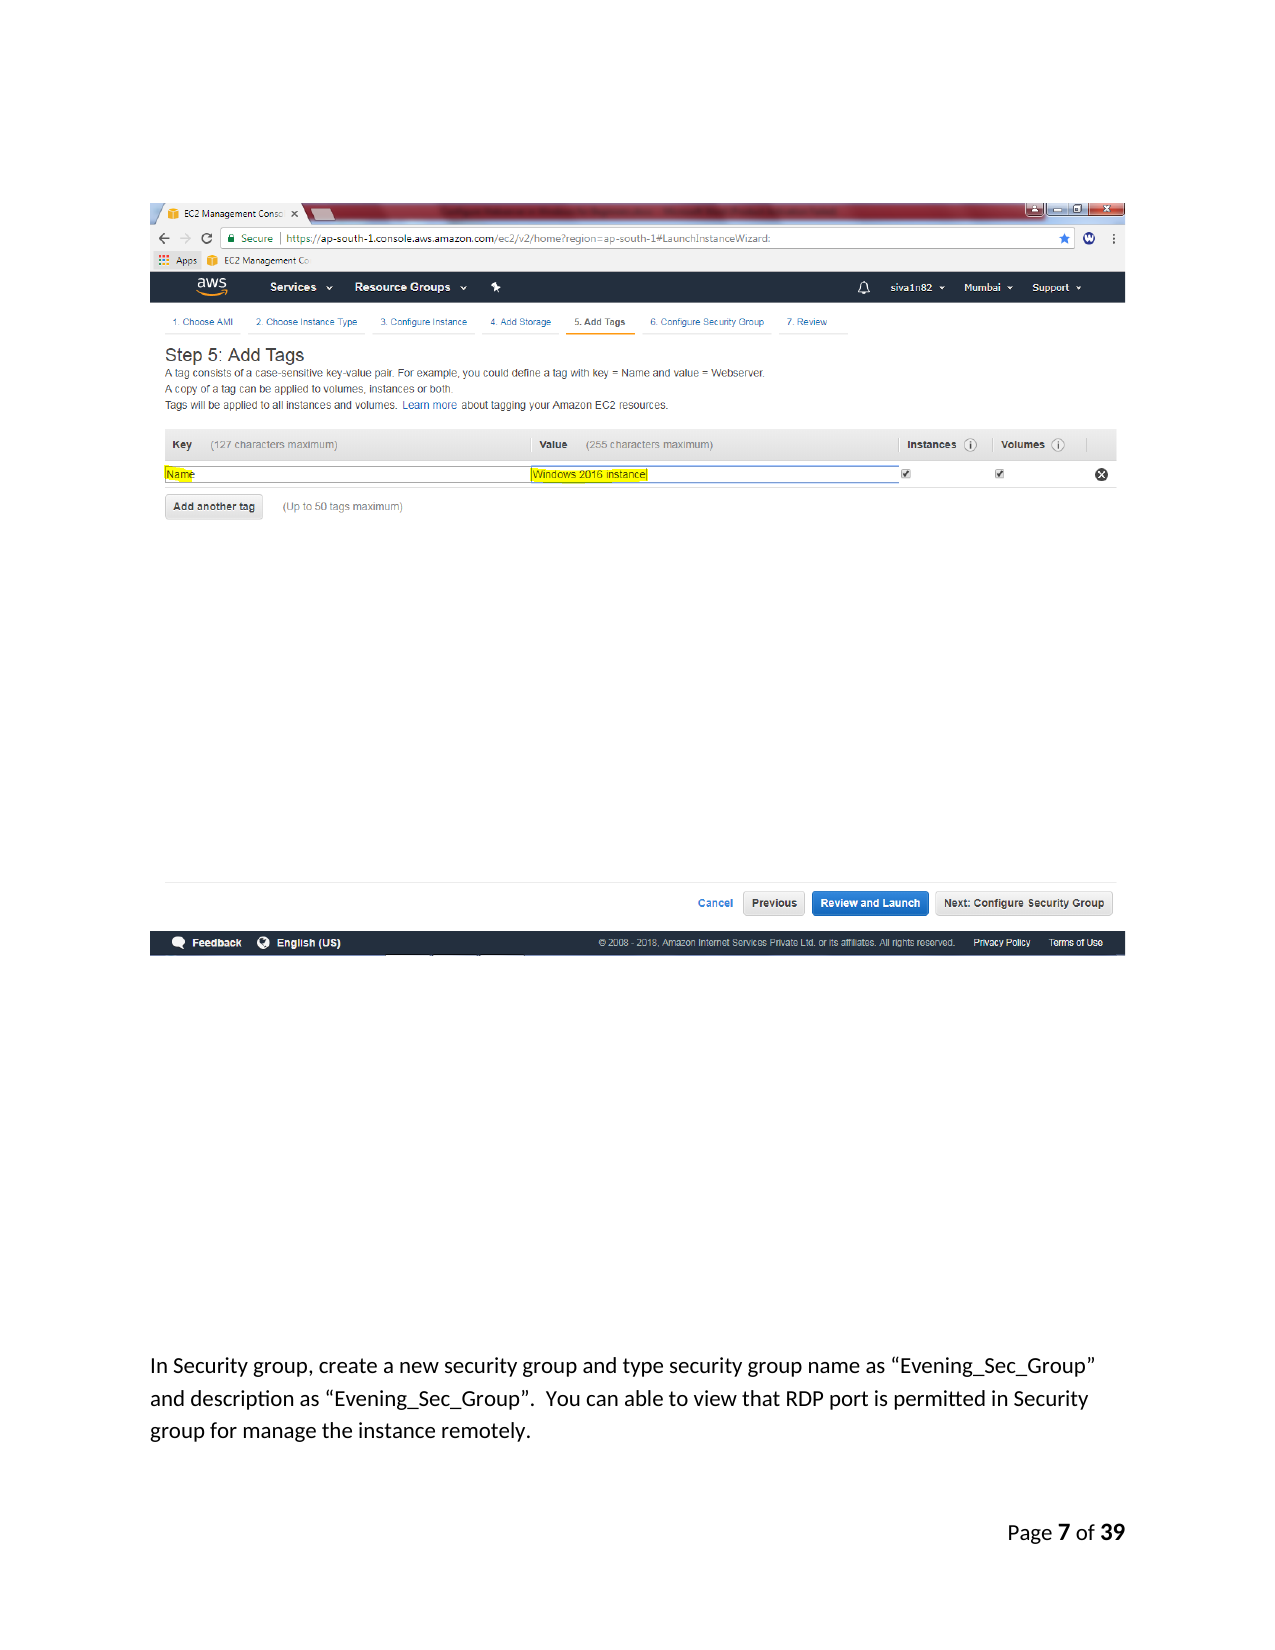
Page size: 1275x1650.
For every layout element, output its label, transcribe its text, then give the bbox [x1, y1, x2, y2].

picture [150, 203, 1125, 956]
text In Security group, create a new security group and type security group name as “Evening_Sec_Group” and description as “Evening_Sec_Group”. You can able to view that RDP port is permitted in Security group for manage the instance remotely. [150, 1352, 1125, 1444]
